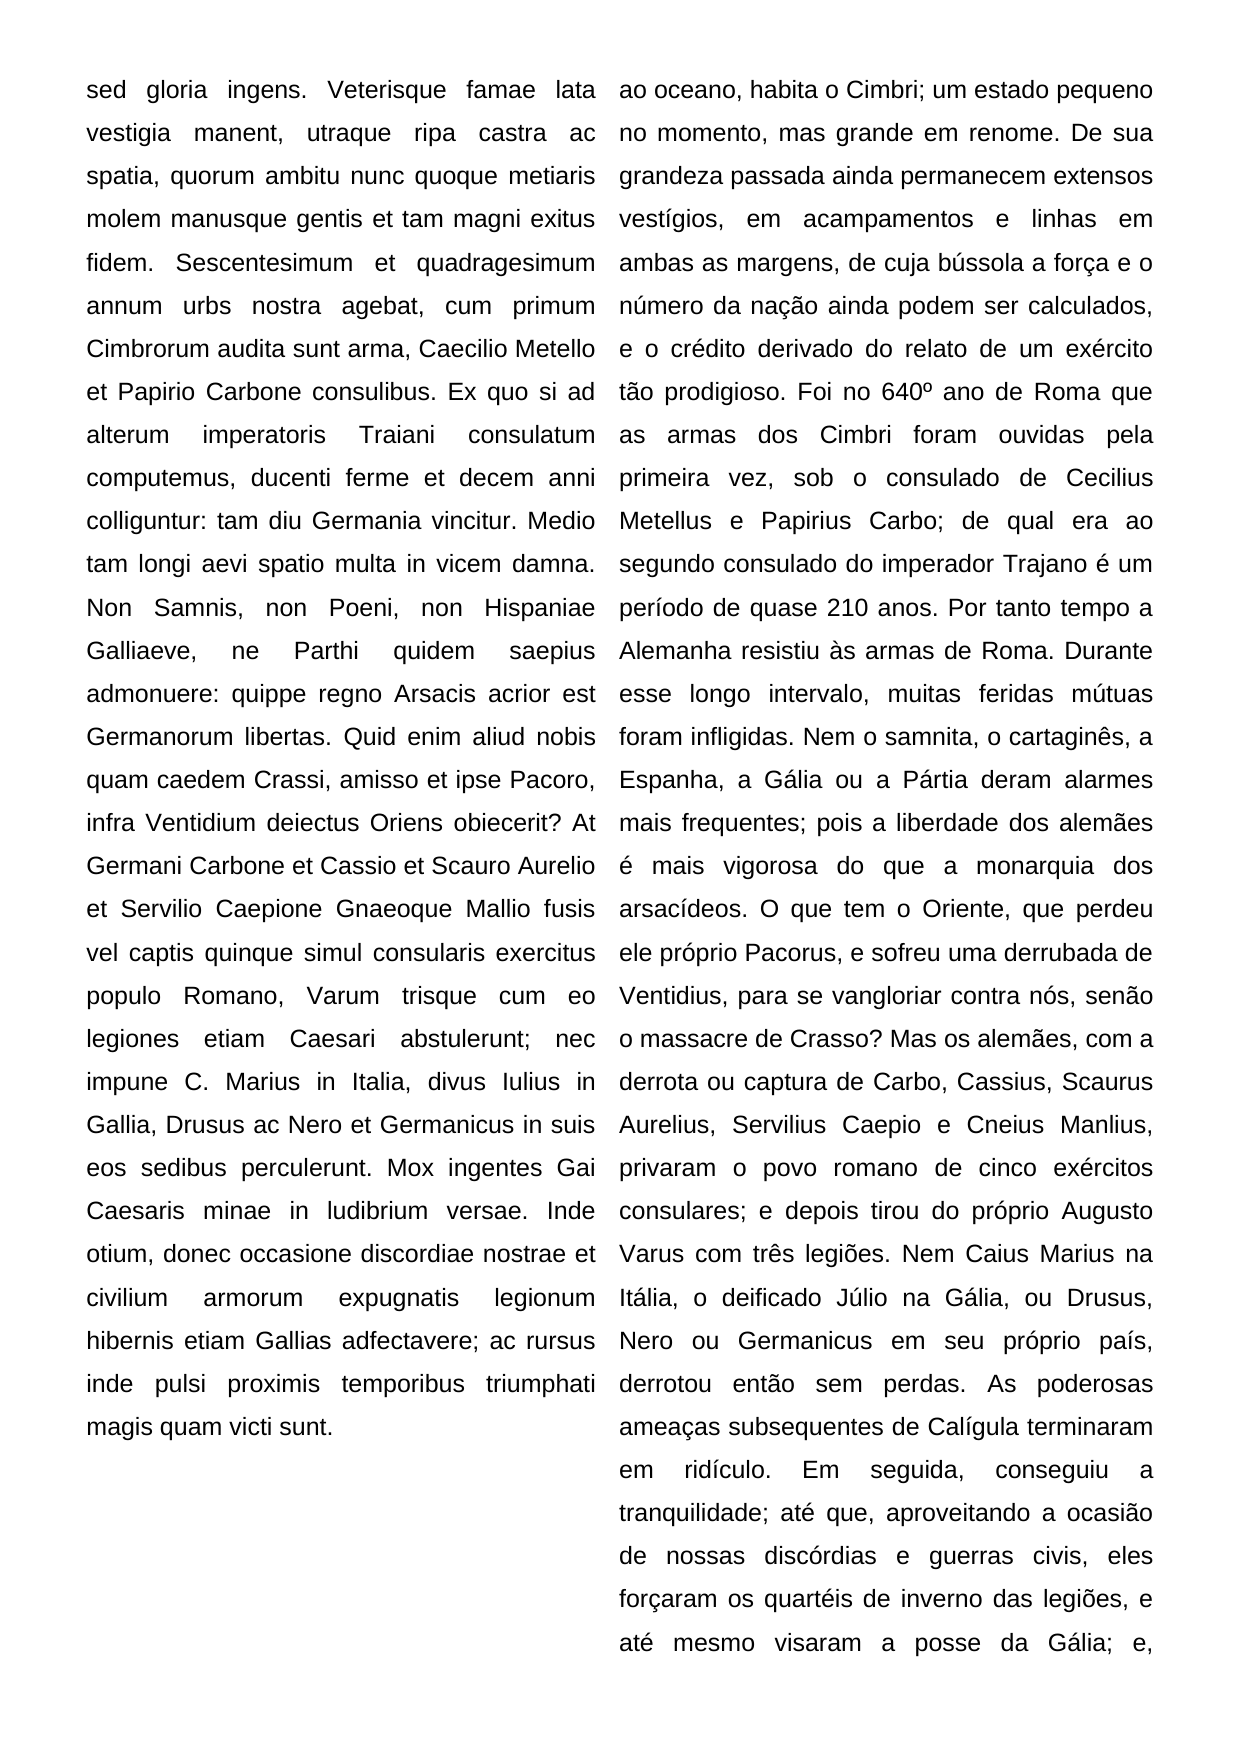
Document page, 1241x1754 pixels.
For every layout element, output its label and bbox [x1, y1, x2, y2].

table_header [75, 75, 608, 1671]
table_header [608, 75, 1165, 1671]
